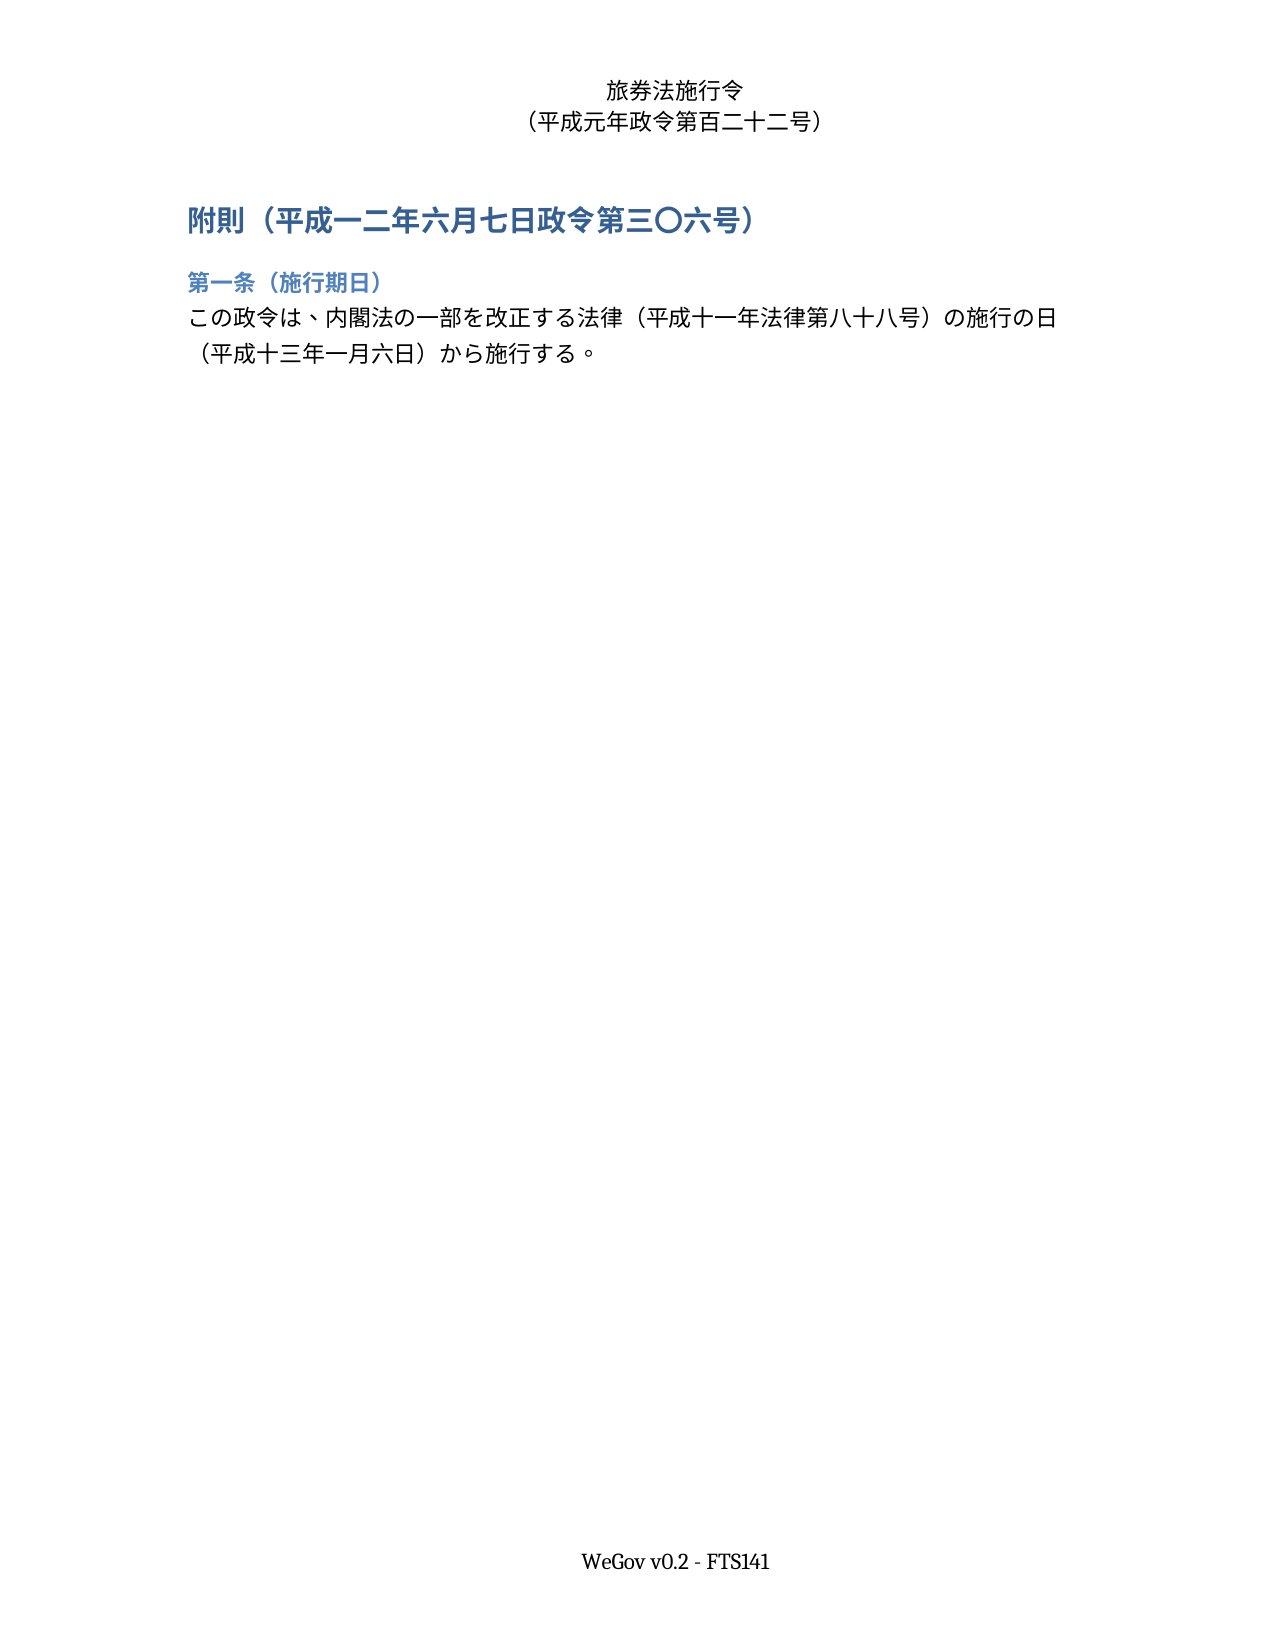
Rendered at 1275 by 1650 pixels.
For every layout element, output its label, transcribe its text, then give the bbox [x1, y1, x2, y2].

subtitle 附則（平成一二年六月七日政令第三〇六号） [187, 200, 1087, 240]
text この政令は、内閣法の一部を改正する法律（平成十一年法律第八十八号）の施行の日（平成十三年一月六日）から施行する。 [187, 302, 1087, 369]
subtitle 第一条（施行期日） [187, 266, 1087, 298]
